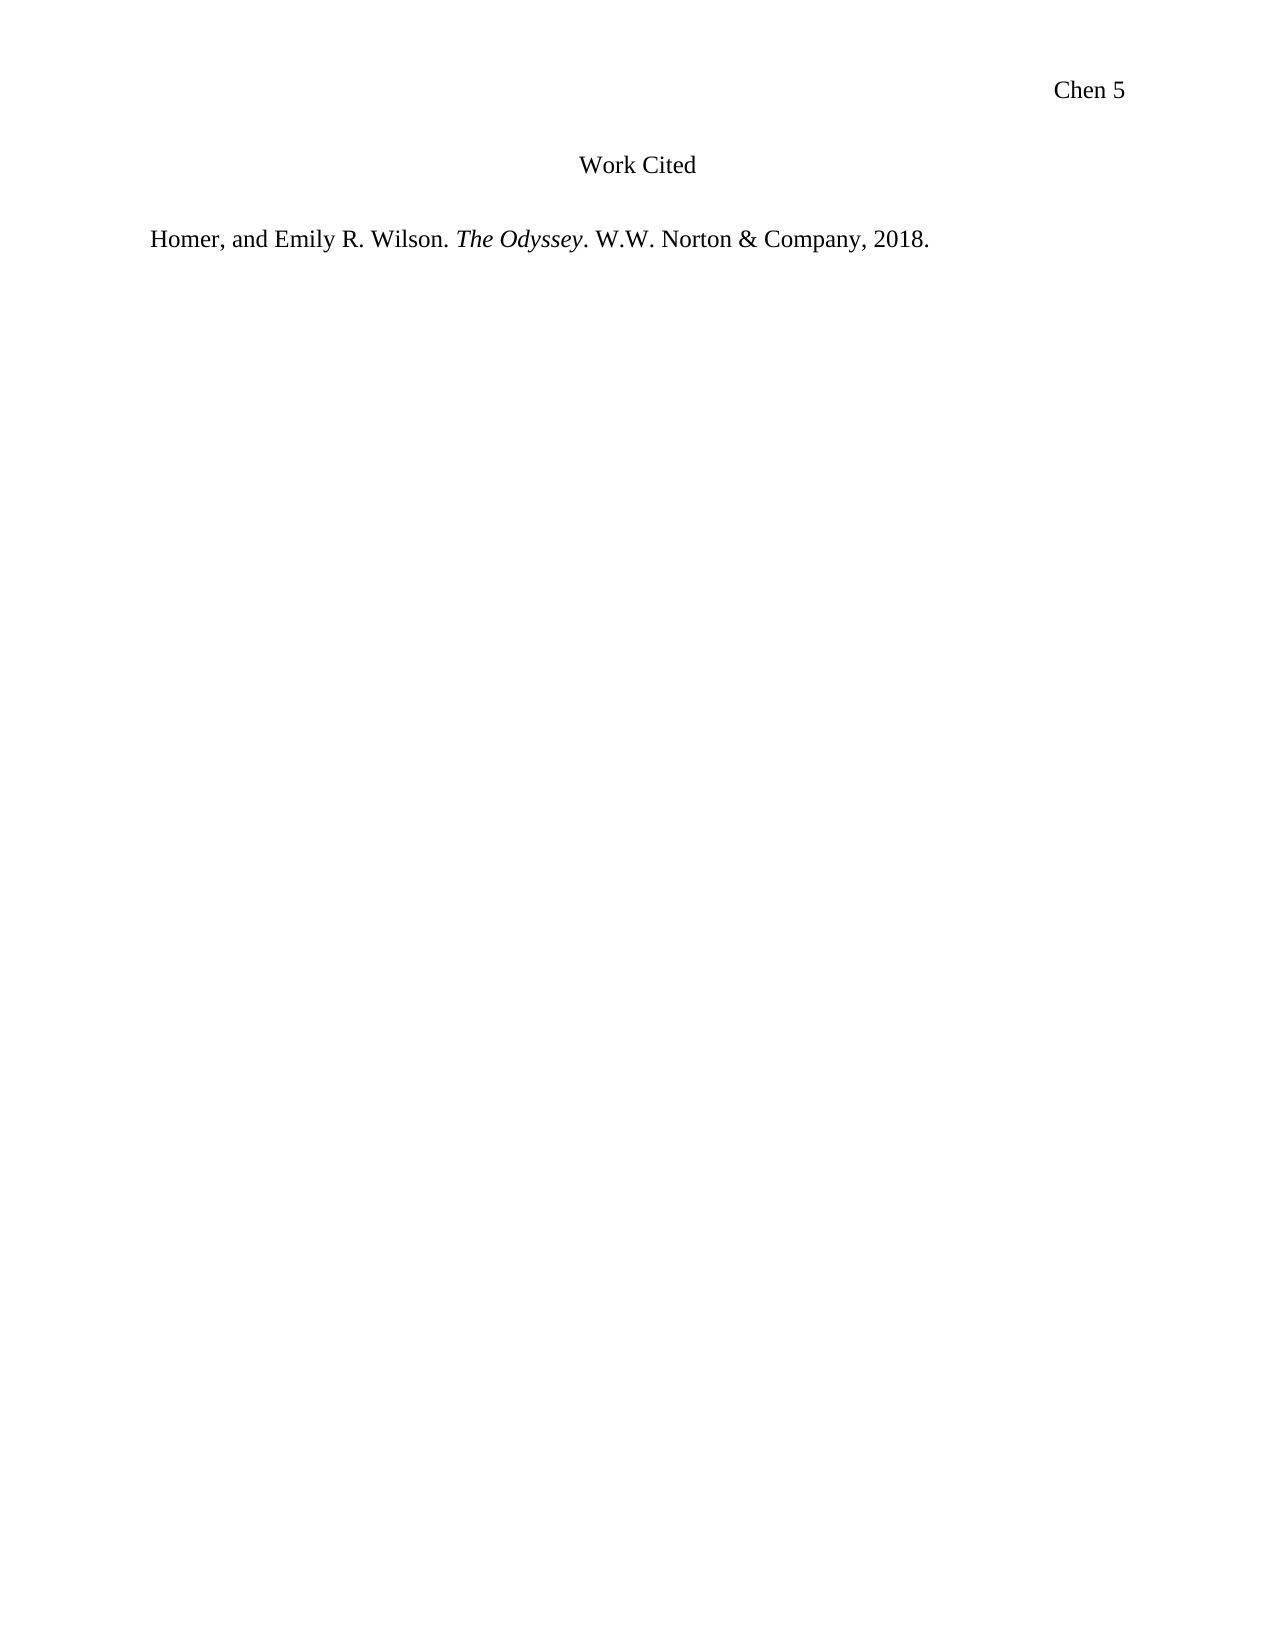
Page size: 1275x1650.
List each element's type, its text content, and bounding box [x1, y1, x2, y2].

text Homer, and Emily R. Wilson. The Odyssey. W.W. Norton & Company, 2018. [150, 224, 1125, 253]
text Work Cited [150, 150, 1125, 179]
